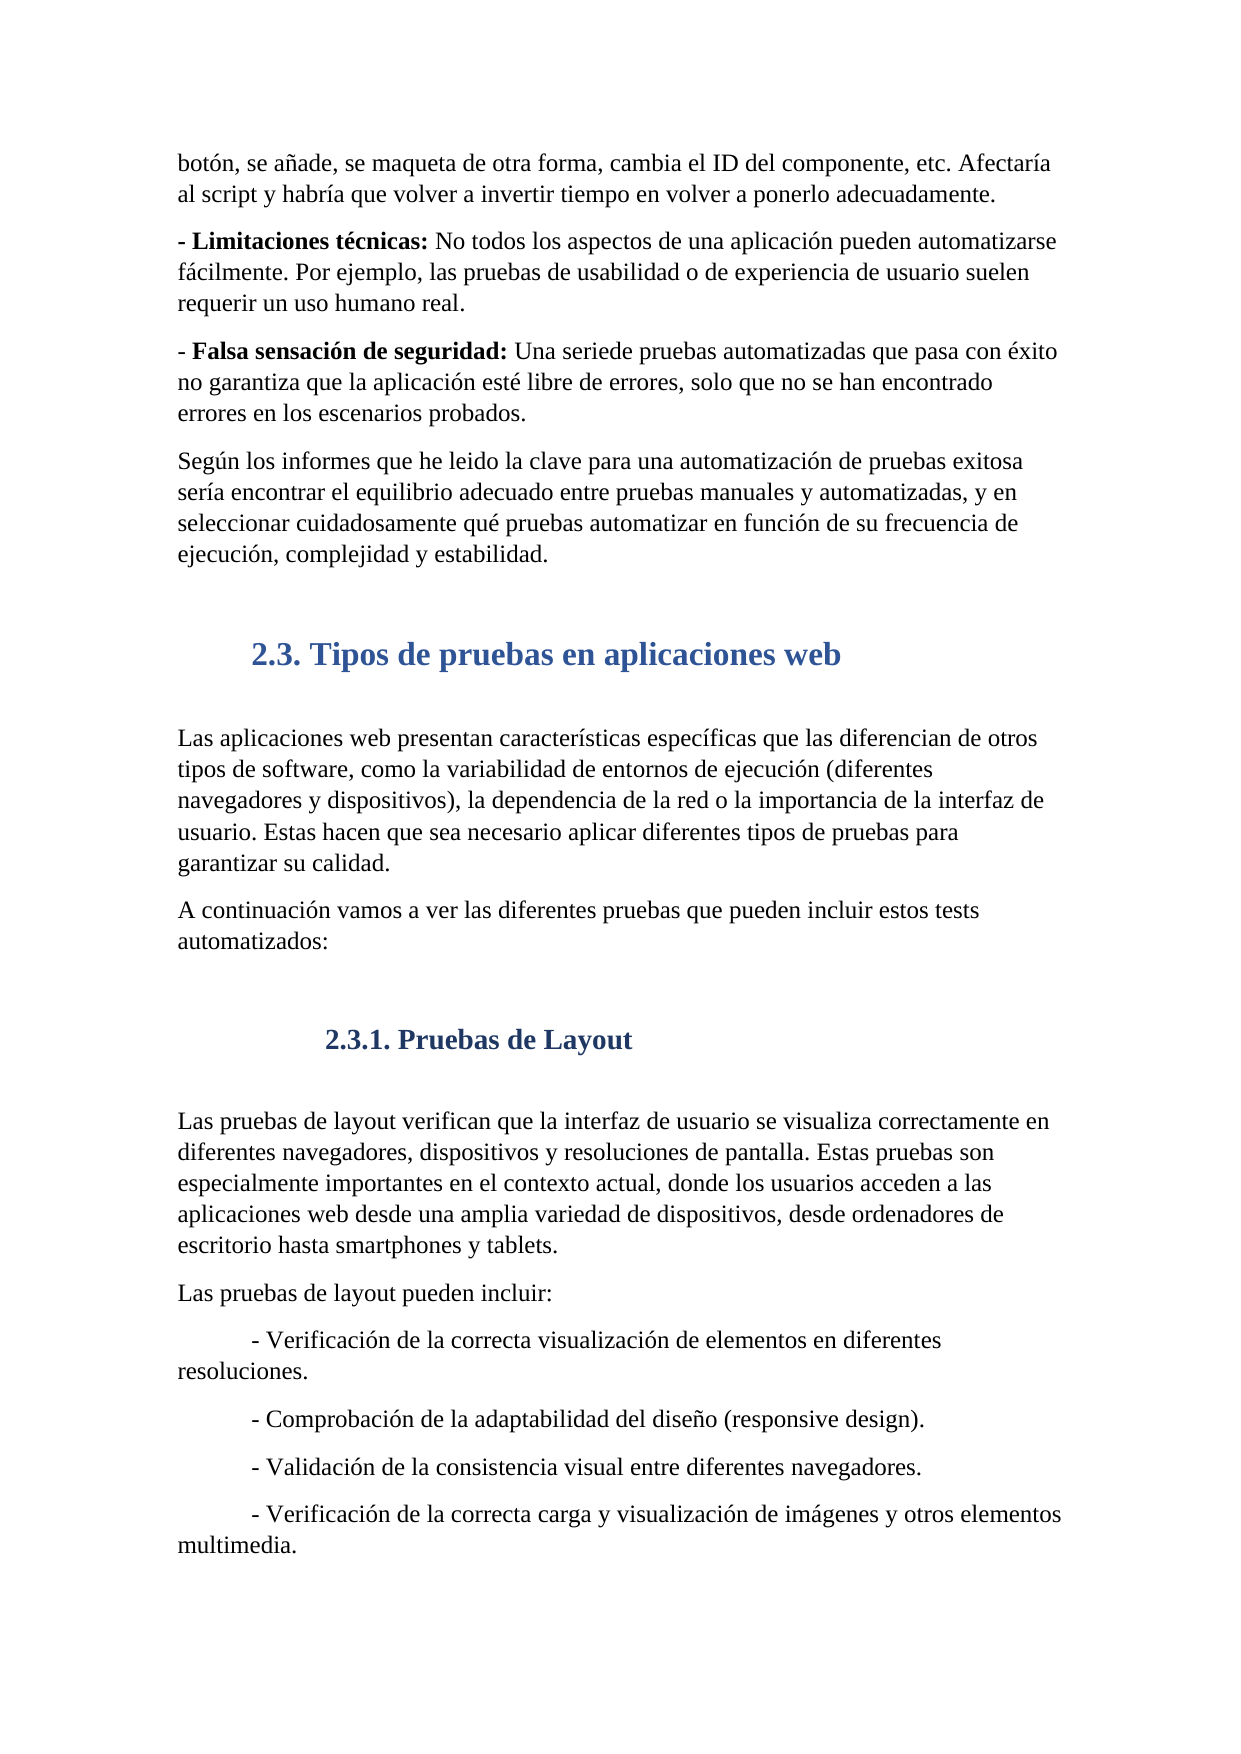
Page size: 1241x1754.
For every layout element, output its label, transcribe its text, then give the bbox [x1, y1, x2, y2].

text - Verificación de la correcta carga y visualización de imágenes y otros elementos multimedia. [177, 1499, 1063, 1559]
text - Falsa sensación de seguridad: Una seriede pruebas automatizadas que pasa con éxito no garantiza que la aplicación esté libre de errores, solo que no se han encontrado errores en los escenarios probados. [177, 336, 1063, 427]
text - Validación de la consistencia visual entre diferentes navegadores. [177, 1452, 1063, 1481]
text Las pruebas de layout pueden incluir: [177, 1278, 1063, 1306]
text - Verificación de la correcta visualización de elementos en diferentes resoluciones. [177, 1325, 1063, 1385]
subtitle 2.3. Tipos de pruebas en aplicaciones web [177, 634, 1063, 673]
text Según los informes que he leido la clave para una automatización de pruebas exitosa sería encontrar el equilibrio adecuado entre pruebas manuales y automatizadas, y en seleccionar cuidadosamente qué pruebas automatizar en función de su frecuencia de ejecución, complejidad y estabilidad. [177, 446, 1063, 568]
subtitle 2.3.1. Pruebas de Layout [177, 1022, 1063, 1055]
text Las aplicaciones web presentan características específicas que las diferencian de otros tipos de software, como la variabilidad de entornos de ejecución (diferentes navegadores y dispositivos), la dependencia de la red o la importancia de la interfaz de usuario. Estas hacen que sea necesario aplicar diferentes tipos de pruebas para garantizar su calidad. [177, 723, 1063, 876]
text Las pruebas de layout verifican que la interfaz de usuario se visualiza correctamente en diferentes navegadores, dispositivos y resoluciones de pantalla. Estas pruebas son especialmente importantes en el contexto actual, donde los usuarios acceden a las aplicaciones web desde una amplia variedad de dispositivos, desde ordenadores de escritorio hasta smartphones y tablets. [177, 1106, 1063, 1259]
text - Limitaciones técnicas: No todos los aspectos de una aplicación pueden automatizarse fácilmente. Por ejemplo, las pruebas de usabilidad o de experiencia de usuario suelen requerir un uso humano real. [177, 226, 1063, 317]
text A continuación vamos a ver las diferentes pruebas que pueden incluir estos tests automatizados: [177, 895, 1063, 955]
text - Comprobación de la adaptabilidad del diseño (responsive design). [177, 1404, 1063, 1433]
